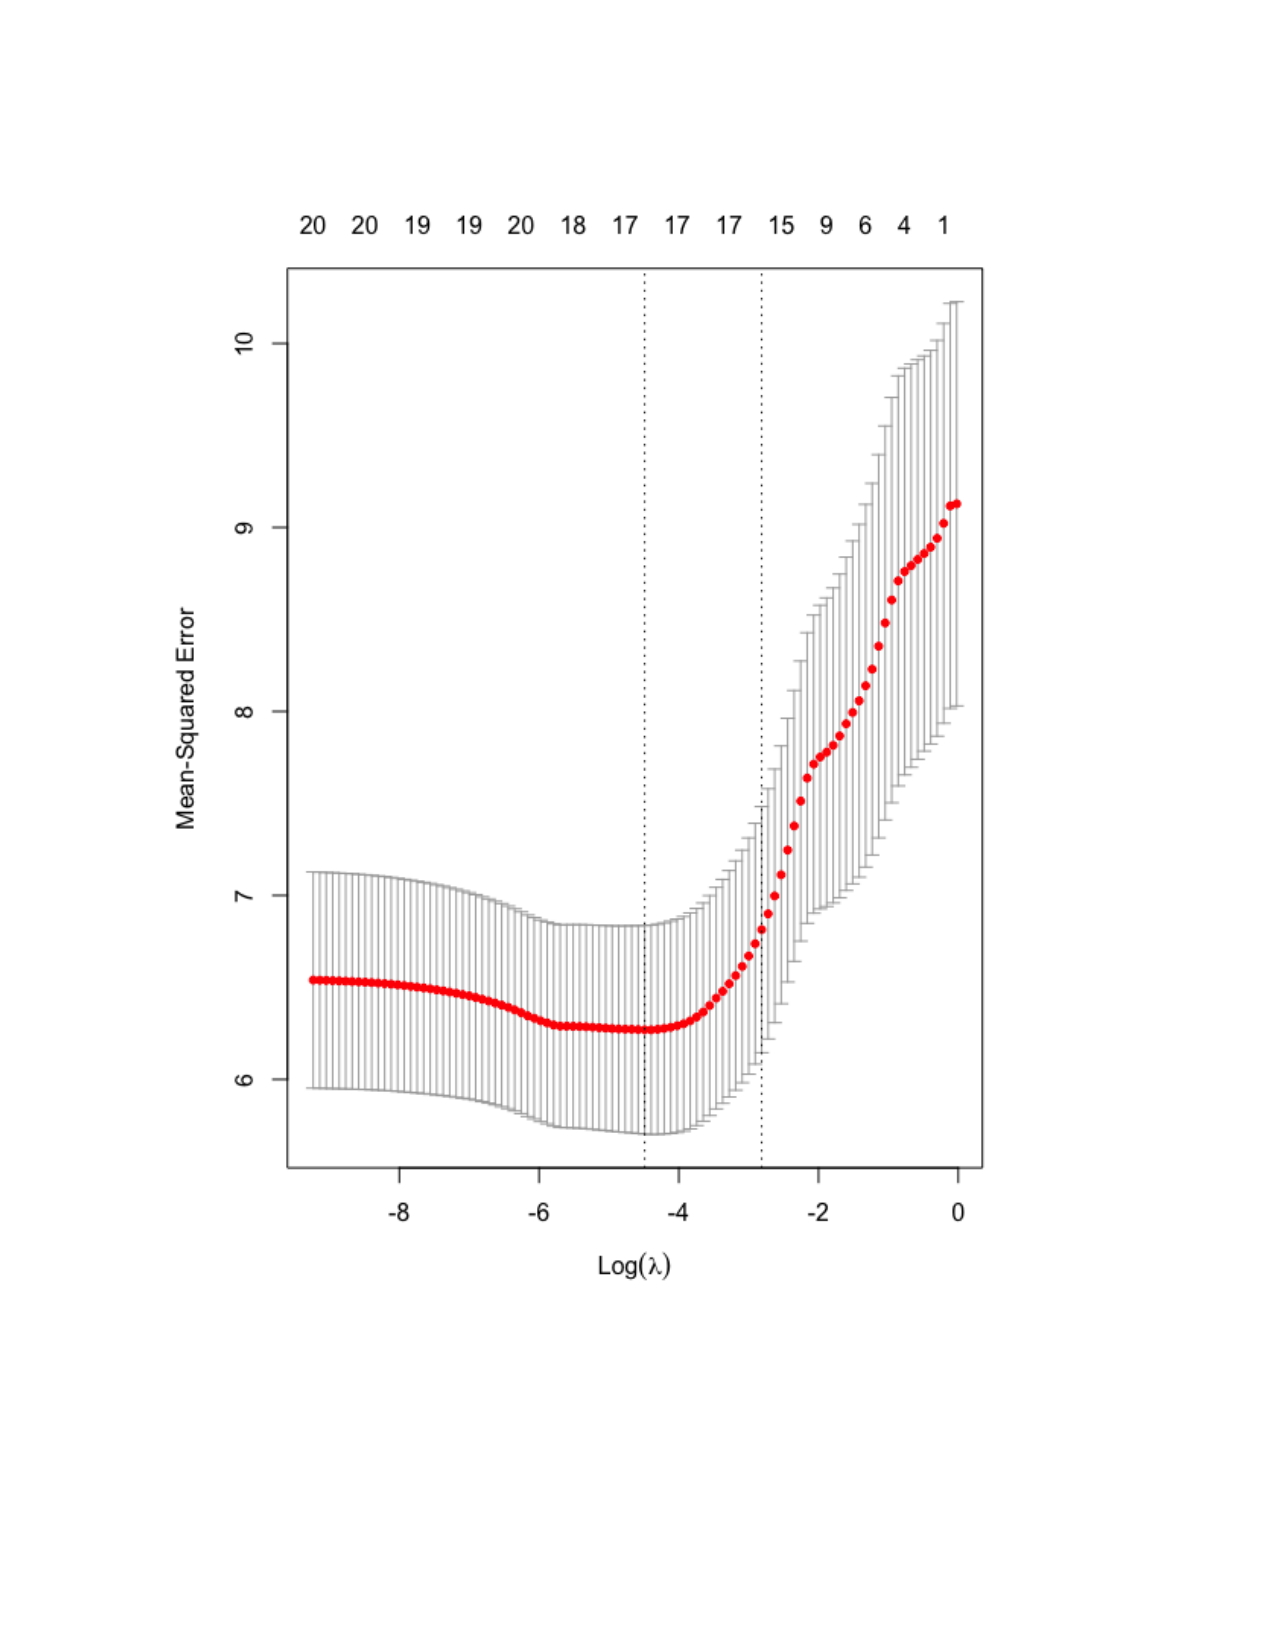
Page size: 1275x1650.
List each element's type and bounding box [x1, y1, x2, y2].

picture [168, 150, 1044, 1317]
